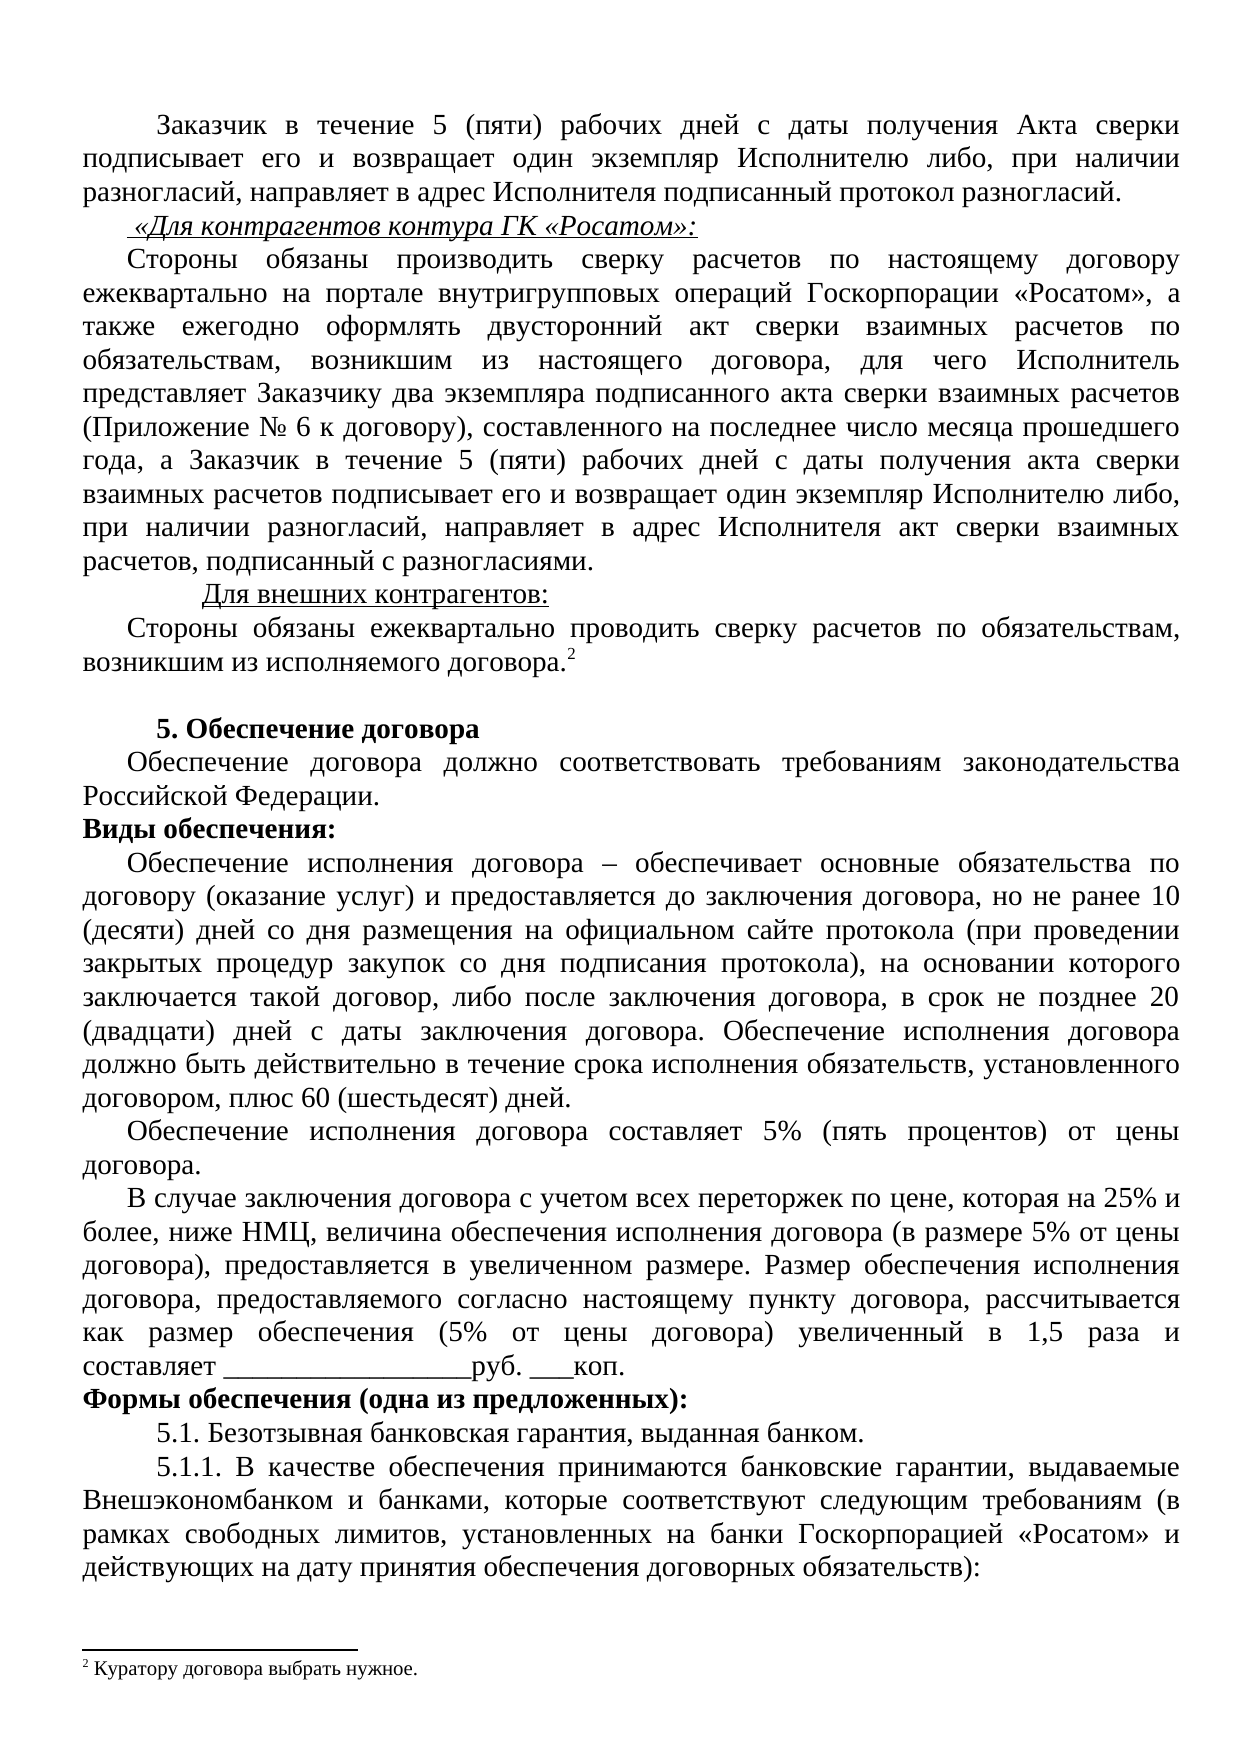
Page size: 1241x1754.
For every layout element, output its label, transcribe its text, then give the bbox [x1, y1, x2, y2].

list Стороны обязаны ежеквартально проводить сверку расчетов по обязательствам, возникшим из исполняемого договора. [82, 610, 1181, 677]
text Обеспечение исполнения договора составляет 5% (пять процентов) от цены договора. [82, 1113, 1181, 1180]
list «Для контрагентов контура ГК «Росатом»: [127, 208, 1181, 241]
text 5. Обеспечение договора [82, 711, 1181, 744]
text Обеспечение договора должно соответствовать требованиям законодательства Российской Федерации. [82, 744, 1181, 811]
text Заказчик в течение 5 (пяти) рабочих дней с даты получения Акта сверки подписывает его и возвращает один экземпляр Исполнителю либо, при наличии разногласий, направляет в адрес Исполнителя подписанный протокол разногласий. [82, 107, 1181, 208]
text В случае заключения договора с учетом всех переторжек по цене, которая на 25% и более, ниже НМЦ, величина обеспечения исполнения договора (в размере 5% от цены договора), предоставляется в увеличенном размере. Размер обеспечения исполнения договора, предоставляемого согласно настоящему пункту договора, рассчитывается как размер обеспечения (5% от цены договора) увеличенный в 1,5 раза и составляет _________________руб. ___коп. [82, 1180, 1181, 1382]
text Обеспечение исполнения договора – обеспечивает основные обязательства по договору (оказание услуг) и предоставляется до заключения договора, но не ранее 10 (десяти) дней со дня размещения на официальном сайте протокола (при проведении закрытых процедур закупок со дня подписания протокола), на основании которого заключается такой договор, либо после заключения договора, в срок не позднее 20 (двадцати) дней с даты заключения договора. Обеспечение исполнения договора должно быть действительно в течение срока исполнения обязательств, установленного договором, плюс 60 (шестьдесят) дней. [82, 845, 1181, 1113]
text Формы обеспечения (одна из предложенных): [82, 1382, 1181, 1415]
list Стороны обязаны производить сверку расчетов по настоящему договору ежеквартально на портале внутригрупповых операций Госкорпорации «Росатом», а также ежегодно оформлять двусторонний акт сверки взаимных расчетов по обязательствам, возникшим из настоящего договора, для чего Исполнитель представляет Заказчику два экземпляра подписанного акта сверки взаимных расчетов (Приложение № 6 к договору), составленного на последнее число месяца прошедшего года, а Заказчик в течение 5 (пяти) рабочих дней с даты получения акта сверки взаимных расчетов подписывает его и возвращает один экземпляр Исполнителю либо, при наличии разногласий, направляет в адрес Исполнителя акт сверки взаимных расчетов, подписанный с разногласиями. [82, 241, 1181, 577]
text 5.1.1. В качестве обеспечения принимаются банковские гарантии, выдаваемые Внешэкономбанком и банками, которые соответствуют следующим требованиям (в рамках свободных лимитов, установленных на банки Госкорпорацией «Росатом» и действующих на дату принятия обеспечения договорных обязательств): [82, 1449, 1181, 1583]
text Виды обеспечения: [82, 811, 1181, 845]
list Для внешних контрагентов: [82, 577, 1181, 610]
text 5.1. Безотзывная банковская гарантия, выданная банком. [82, 1415, 1181, 1449]
